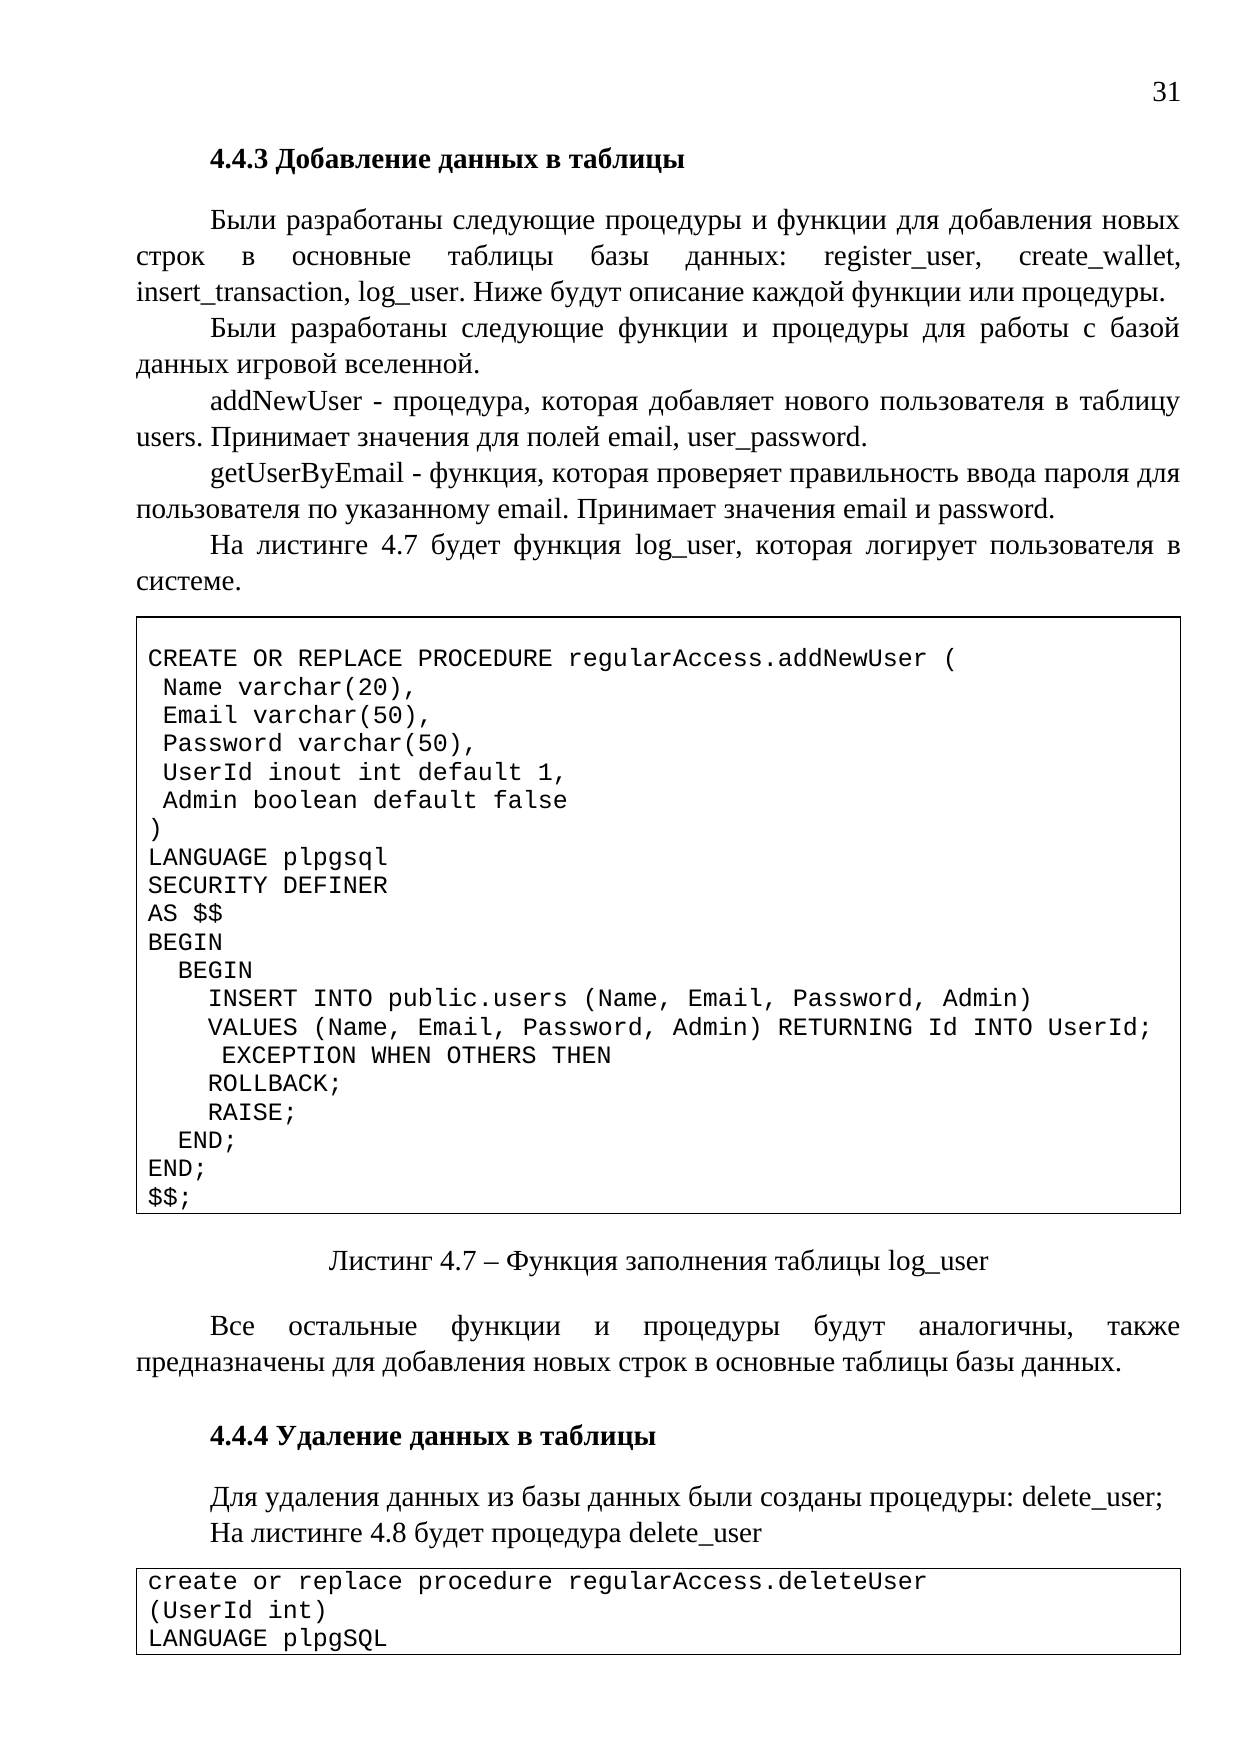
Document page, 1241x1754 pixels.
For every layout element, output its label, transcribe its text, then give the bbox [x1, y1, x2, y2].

text Листинг 4.7 – Функция заполнения таблицы log_user [136, 1243, 1181, 1276]
subtitle 4.4.4 Удаление данных в таблицы [136, 1418, 1181, 1451]
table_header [137, 1569, 1180, 1654]
text addNewUser - процедура, которая добавляет нового пользователя в таблицу users. Принимает значения для полей email, user_password. [136, 383, 1181, 452]
text getUserByEmail - функция, которая проверяет правильность ввода пароля для пользователя по указанному email. Принимает значения email и password. [136, 455, 1181, 525]
subtitle 4.4.3 Добавление данных в таблицы [136, 141, 1181, 174]
table_header CREATE OR REPLACE PROCEDURE regularAccess.addNewUser ( Name varchar(20), Email varchar(50), Password varchar(50), UserId inout int default 1, Admin boolean default false ) LANGUAGE plpgsql SECURITY DEFINER AS $$ BEGIN BEGIN INSERT INTO public.users (Name, Email, Password, Admin) VALUES (Name, Email, Password, Admin) RETURNING Id INTO UserId; EXCEPTION WHEN OTHERS THEN ROLLBACK; RAISE; END; END; $$; [137, 618, 1180, 1212]
text Были разработаны следующие процедуры и функции для добавления новых строк в основные таблицы базы данных: register_user, create_wallet, insert_transaction, log_user. Ниже будут описание каждой функции или процедуры. [136, 202, 1181, 308]
text Были разработаны следующие функции и процедуры для работы с базой данных игровой вселенной. [136, 311, 1181, 380]
text На листинге 4.8 будет процедура delete_user [136, 1515, 1181, 1548]
text На листинге 4.7 будет функция log_user, которая логирует пользователя в системе. [136, 527, 1181, 597]
text Для удаления данных из базы данных были созданы процедуры: delete_user; [136, 1479, 1181, 1512]
text Все остальные функции и процедуры будут аналогичны, также предназначены для добавления новых строк в основные таблицы базы данных. [136, 1308, 1181, 1378]
